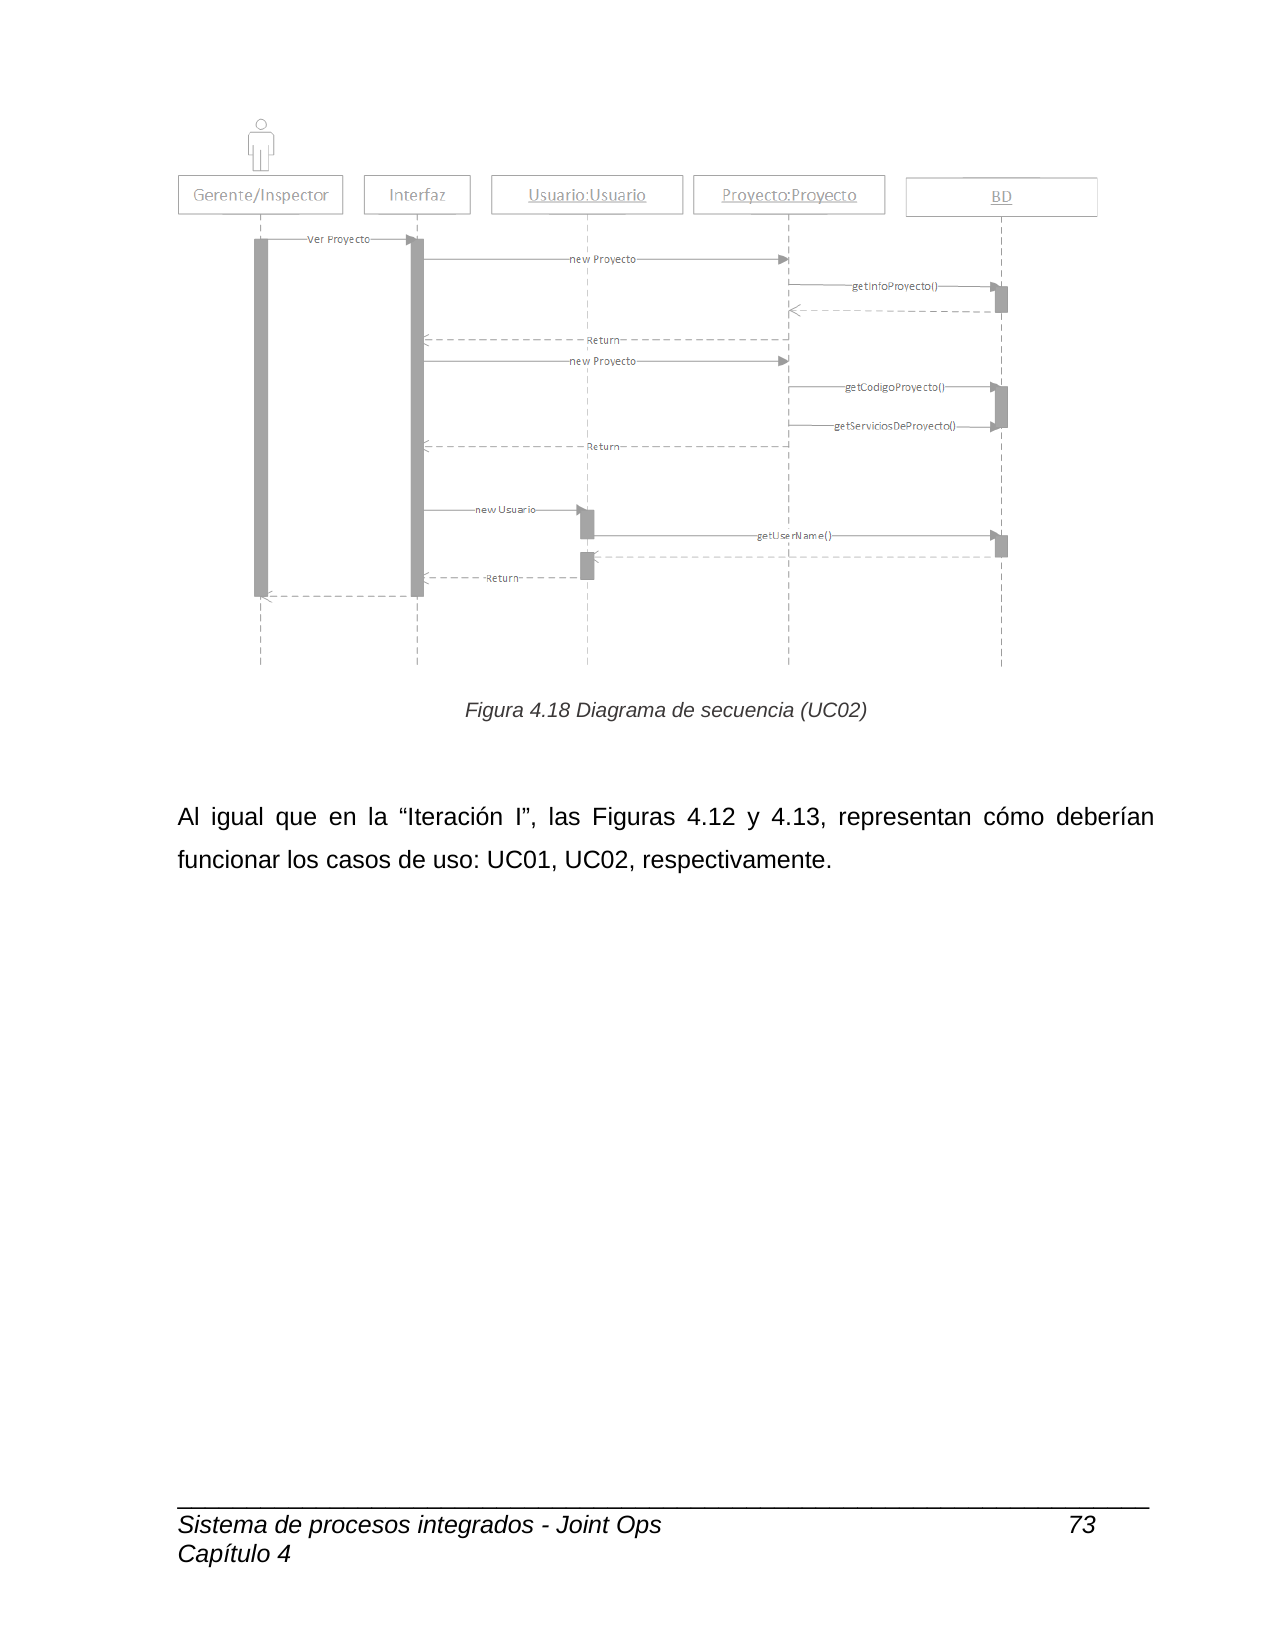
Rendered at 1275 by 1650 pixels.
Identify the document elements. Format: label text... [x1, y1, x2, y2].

text Al igual que en la “Iteración I”, las Figuras 4.12 y 4.13, representan cómo deberían funcionar los casos de uso: UC01, UC02, respectivamente. [177, 802, 1157, 874]
picture [177, 118, 1098, 667]
